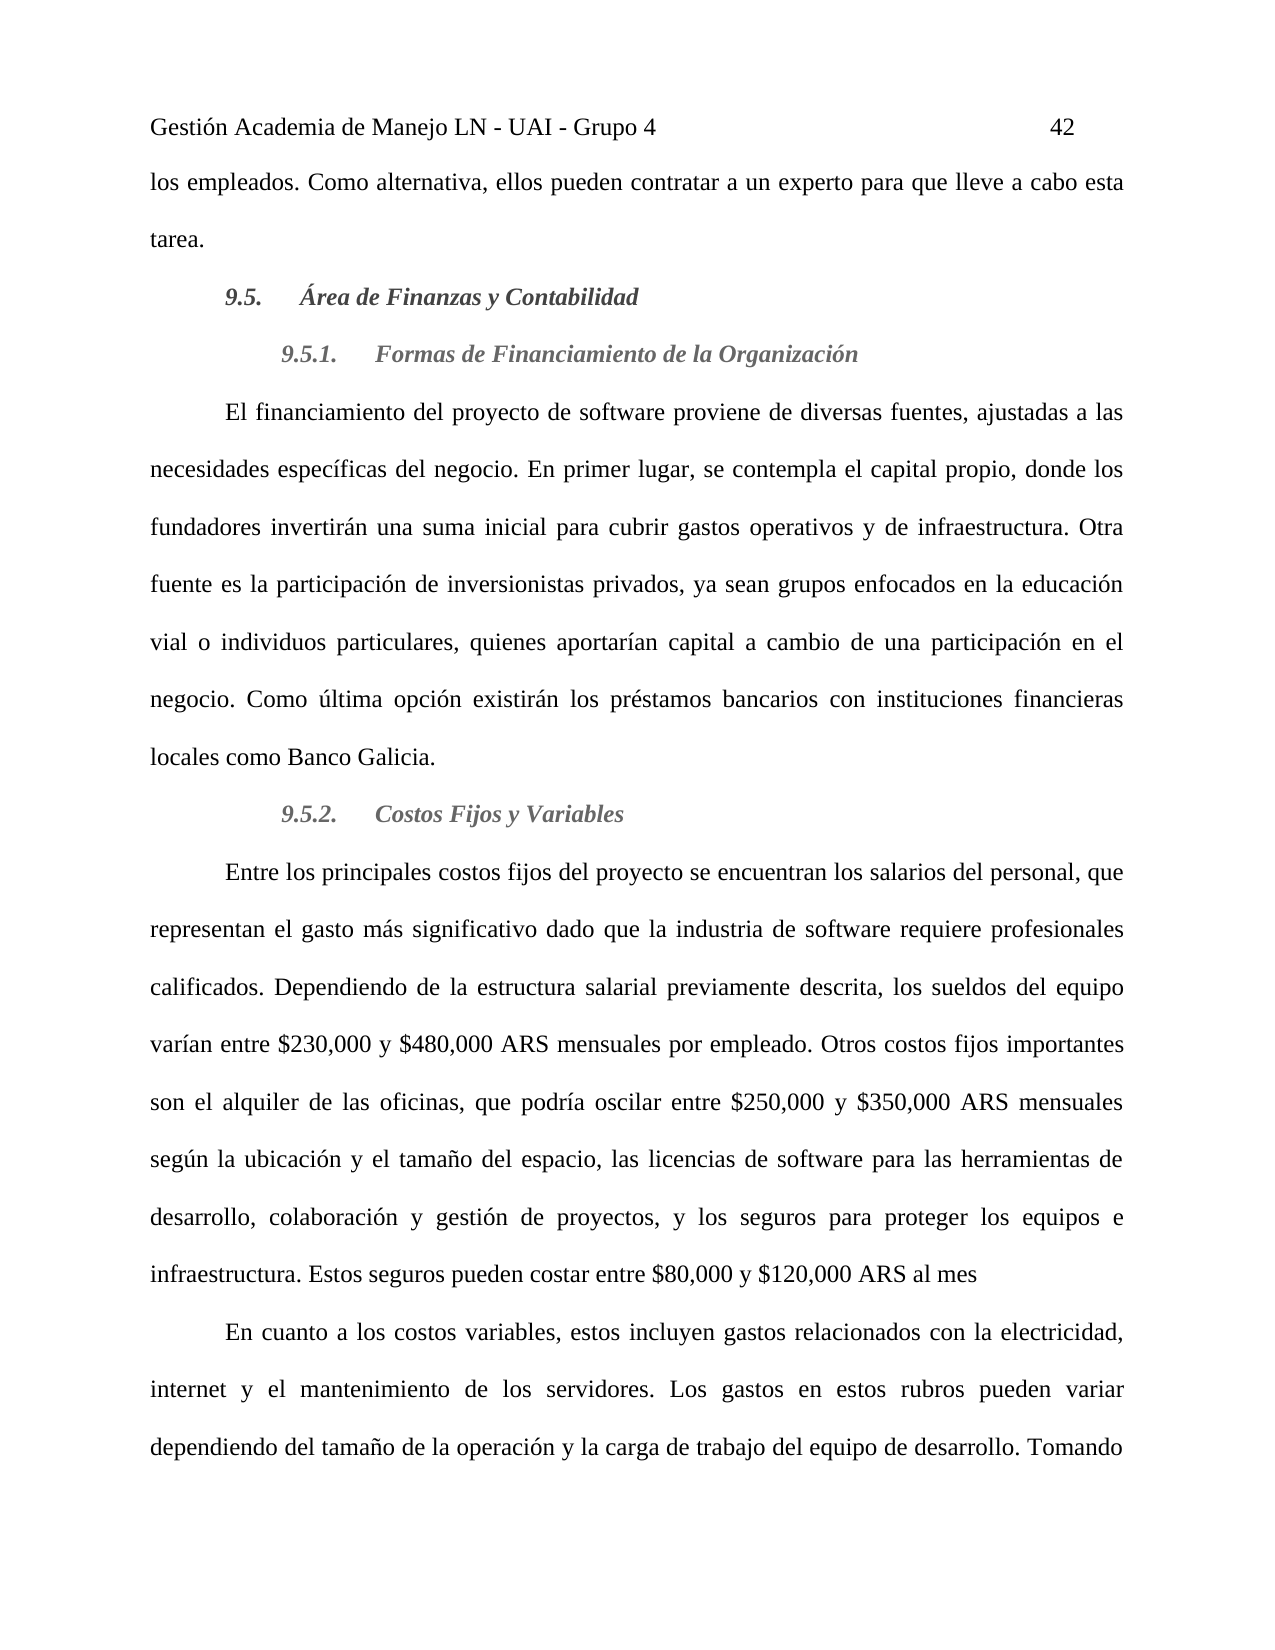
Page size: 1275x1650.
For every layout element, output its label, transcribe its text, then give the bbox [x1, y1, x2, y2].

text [150, 167, 1125, 253]
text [150, 1317, 1125, 1461]
subtitle Formas de Financiamiento de la Organización [337, 339, 1125, 368]
subtitle Costos Fijos y Variables [337, 799, 1125, 828]
text El financiamiento del proyecto de software proviene de diversas fuentes, ajustadas a las necesidades específicas del negocio. En primer lugar, se contempla el capital propio, donde los fundadores invertirán una suma inicial para cubrir gastos operativos y de infraestructura. Otra fuente es la participación de inversionistas privados, ya sean grupos enfocados en la educación vial o individuos particulares, quienes aportarían capital a cambio de una participación en el negocio. Como última opción existirán los préstamos bancarios con instituciones financieras locales como Banco Galicia. [150, 397, 1125, 771]
text Entre los principales costos fijos del proyecto se encuentran los salarios del personal, que representan el gasto más significativo dado que la industria de software requiere profesionales calificados. Dependiendo de la estructura salarial previamente descrita, los sueldos del equipo varían entre $230,000 y $480,000 ARS mensuales por empleado. Otros costos fijos importantes son el alquiler de las oficinas, que podría oscilar entre $250,000 y $350,000 ARS mensuales según la ubicación y el tamaño del espacio, las licencias de software para las herramientas de desarrollo, colaboración y gestión de proyectos, y los seguros para proteger los equipos e infraestructura. Estos seguros pueden costar entre $80,000 y $120,000 ARS al mes [150, 857, 1125, 1288]
subtitle Área de Finanzas y Contabilidad [262, 282, 1125, 311]
